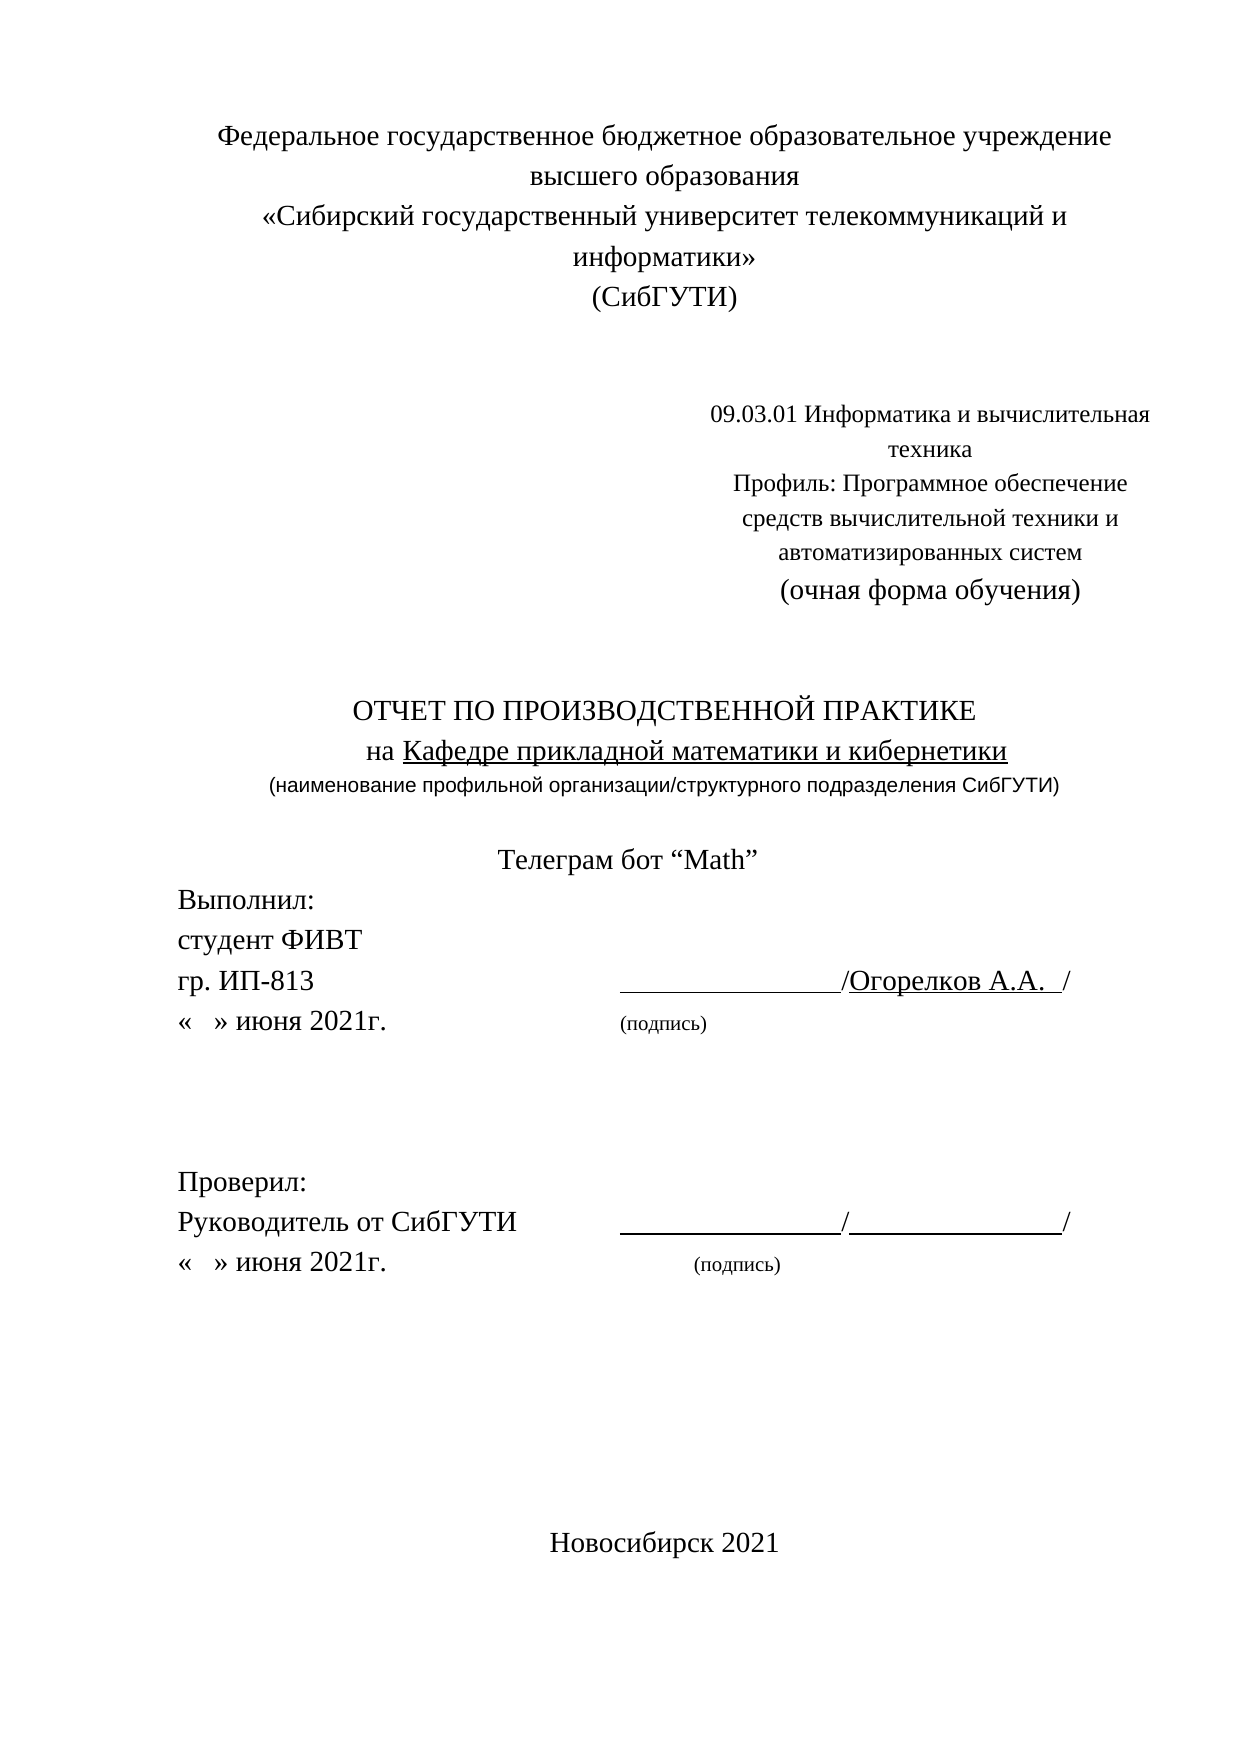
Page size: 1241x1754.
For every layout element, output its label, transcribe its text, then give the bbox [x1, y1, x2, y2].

text 09.03.01 Информатика и вычислительная техника [709, 399, 1152, 463]
text высшего образования [177, 158, 1152, 192]
text отчет по ПРОИЗВОДСТВЕННОЙ ПРАКТИКЕ [177, 693, 1152, 726]
text (очная форма обучения) [709, 572, 1152, 606]
text « » июня 2021г. (подпись) [177, 1003, 1078, 1036]
text « » июня 2021г. (подпись) [177, 1244, 1078, 1278]
text Профиль: Программное обеспечение средств вычислительной техники и автоматизированных систем [709, 468, 1152, 566]
text Федеральное государственное бюджетное образовательное учреждение [177, 118, 1152, 152]
text информатики» [177, 239, 1152, 272]
text Руководитель от СибГУТИ / / [177, 1204, 1078, 1237]
text на Кафедре прикладной математики и кибернетики [222, 733, 1152, 766]
text (наименование профильной организации/структурного подразделения СибГУТИ) [177, 773, 1152, 797]
text «Сибирский государственный университет телекоммуникаций и [177, 198, 1152, 232]
text Выполнил: [177, 882, 1078, 916]
text гр. ИП-813 /Огорелков А.А. / [177, 963, 1078, 996]
text Телеграм бот “Math” [177, 842, 1078, 876]
text (СибГУТИ) [177, 279, 1152, 312]
text Проверил: [177, 1164, 1078, 1197]
text студент ФИВТ [177, 922, 1078, 956]
text Новосибирск 2021 [177, 1526, 1152, 1559]
